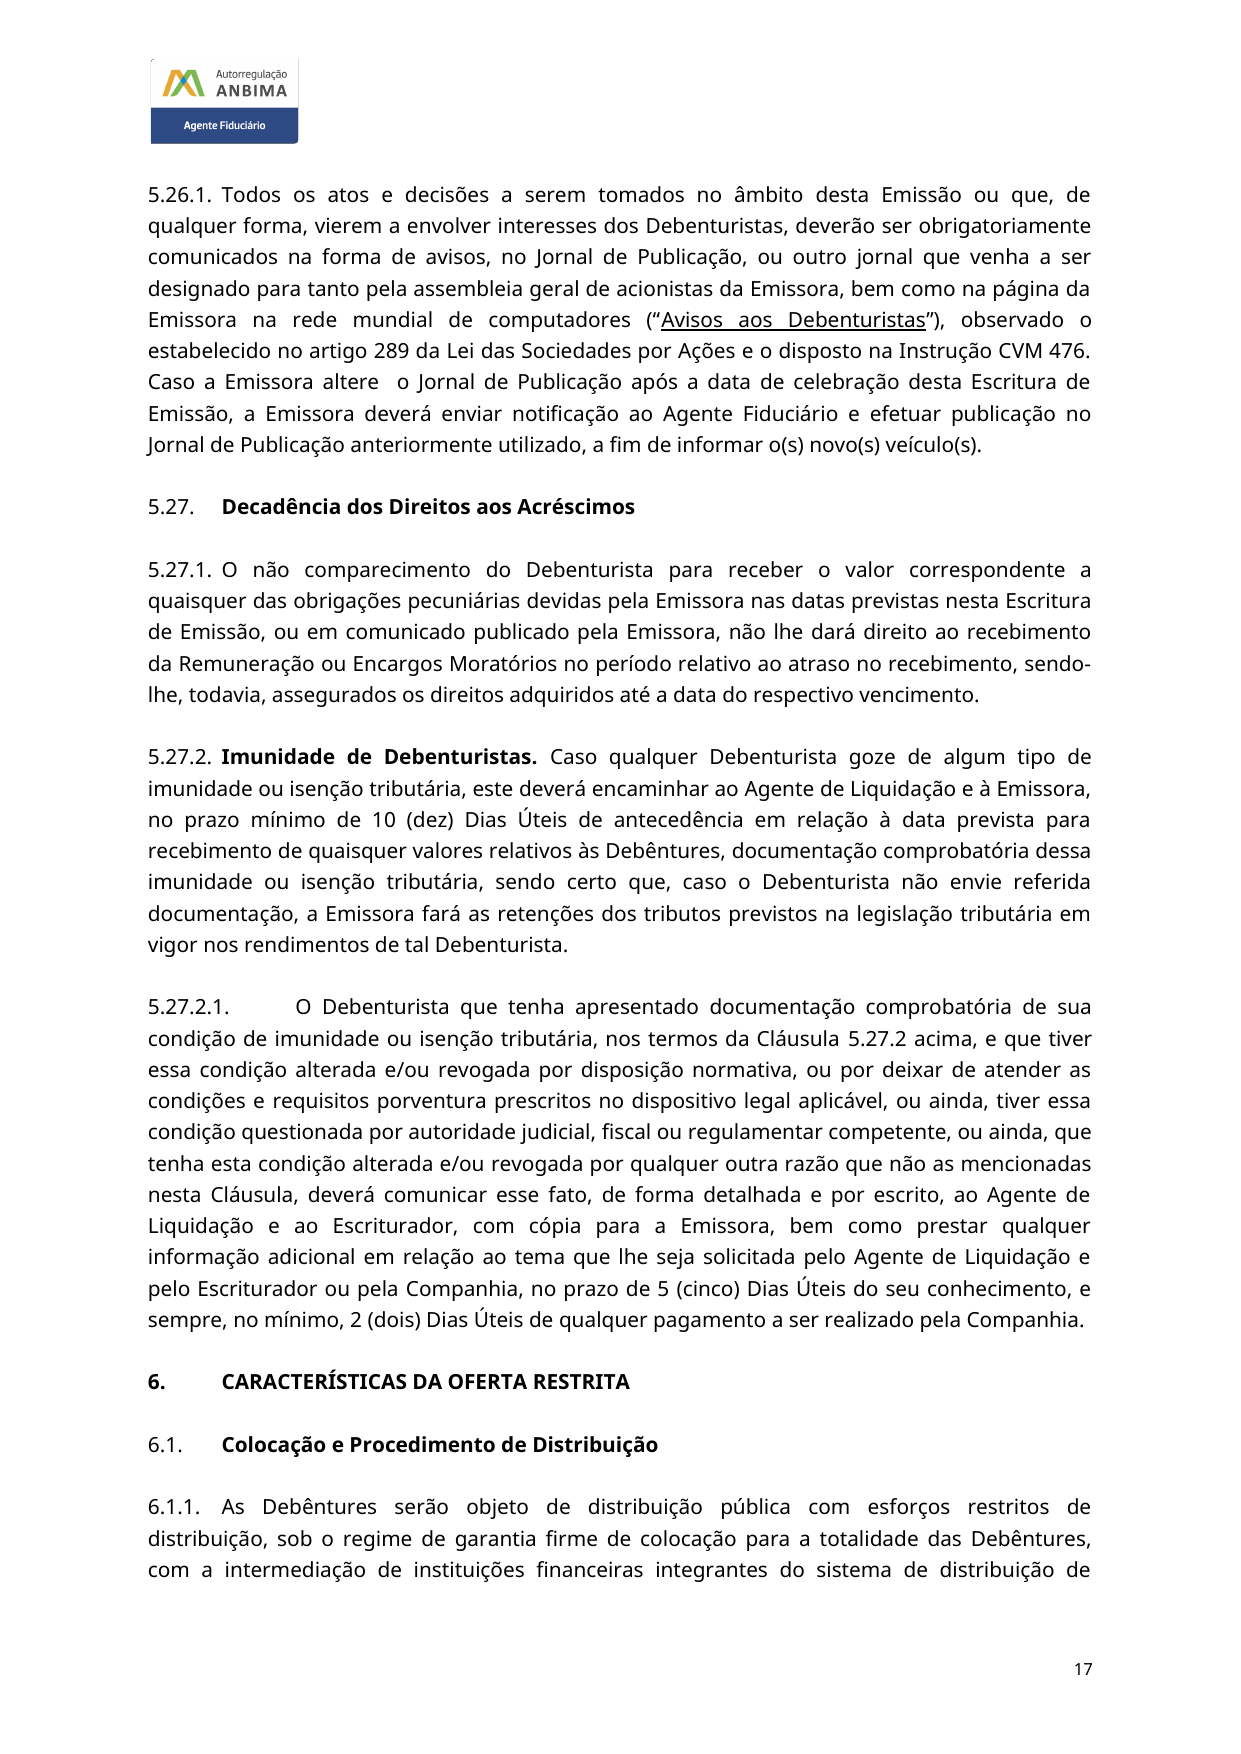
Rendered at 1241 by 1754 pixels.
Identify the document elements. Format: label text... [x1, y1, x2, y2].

list O Debenturista que tenha apresentado documentação comprobatória de sua condição de imunidade ou isenção tributária, nos termos da Cláusula 5.27.2 acima, e que tiver essa condição alterada e/ou revogada por disposição normativa, ou por deixar de atender as condições e requisitos porventura prescritos no dispositivo legal aplicável, ou ainda, tiver essa condição questionada por autoridade judicial, fiscal ou regulamentar competente, ou ainda, que tenha esta condição alterada e/ou revogada por qualquer outra razão que não as mencionadas nesta Cláusula, deverá comunicar esse fato, de forma detalhada e por escrito, ao Agente de Liquidação e ao Escriturador, com cópia para a Emissora, bem como prestar qualquer informação adicional em relação ao tema que lhe seja solicitada pelo Agente de Liquidação e pelo Escriturador ou pela Companhia, no prazo de 5 (cinco) Dias Úteis do seu conhecimento, e sempre, no mínimo, 2 (dois) Dias Úteis de qualquer pagamento a ser realizado pela Companhia. [148, 990, 1092, 1333]
picture [150, 59, 299, 144]
list Todos os atos e decisões a serem tomados no âmbito desta Emissão ou que, de qualquer forma, vierem a envolver interesses dos Debenturistas, deverão ser obrigatoriamente comunicados na forma de avisos, no Jornal de Publicação, ou outro jornal que venha a ser designado para tanto pela assembleia geral de acionistas da Emissora, bem como na página da Emissora na rede mundial de computadores (“Avisos aos Debenturistas”), observado o estabelecido no artigo 289 da Lei das Sociedades por Ações e o disposto na Instrução CVM 476. Caso a Emissora altere o Jornal de Publicação após a data de celebração desta Escritura de Emissão, a Emissora deverá enviar notificação ao Agente Fiduciário e efetuar publicação no Jornal de Publicação anteriormente utilizado, a fim de informar o(s) novo(s) veículo(s). [148, 177, 1092, 458]
list Decadência dos Direitos aos Acréscimos [148, 490, 1092, 521]
list Imunidade de Debenturistas. Caso qualquer Debenturista goze de algum tipo de imunidade ou isenção tributária, este deverá encaminhar ao Agente de Liquidação e à Emissora, no prazo mínimo de 10 (dez) Dias Úteis de antecedência em relação à data prevista para recebimento de quaisquer valores relativos às Debêntures, documentação comprobatória dessa imunidade ou isenção tributária, sendo certo que, caso o Debenturista não envie referida documentação, a Emissora fará as retenções dos tributos previstos na legislação tributária em vigor nos rendimentos de tal Debenturista. [148, 740, 1092, 958]
list CARACTERÍSTICAS DA OFERTA RESTRITA [148, 1365, 1092, 1396]
list Colocação e Procedimento de Distribuição [148, 1427, 1092, 1458]
list O não comparecimento do Debenturista para receber o valor correspondente a quaisquer das obrigações pecuniárias devidas pela Emissora nas datas previstas nesta Escritura de Emissão, ou em comunicado publicado pela Emissora, não lhe dará direito ao recebimento da Remuneração ou Encargos Moratórios no período relativo ao atraso no recebimento, sendo-lhe, todavia, assegurados os direitos adquiridos até a data do respectivo vencimento. [148, 552, 1092, 708]
